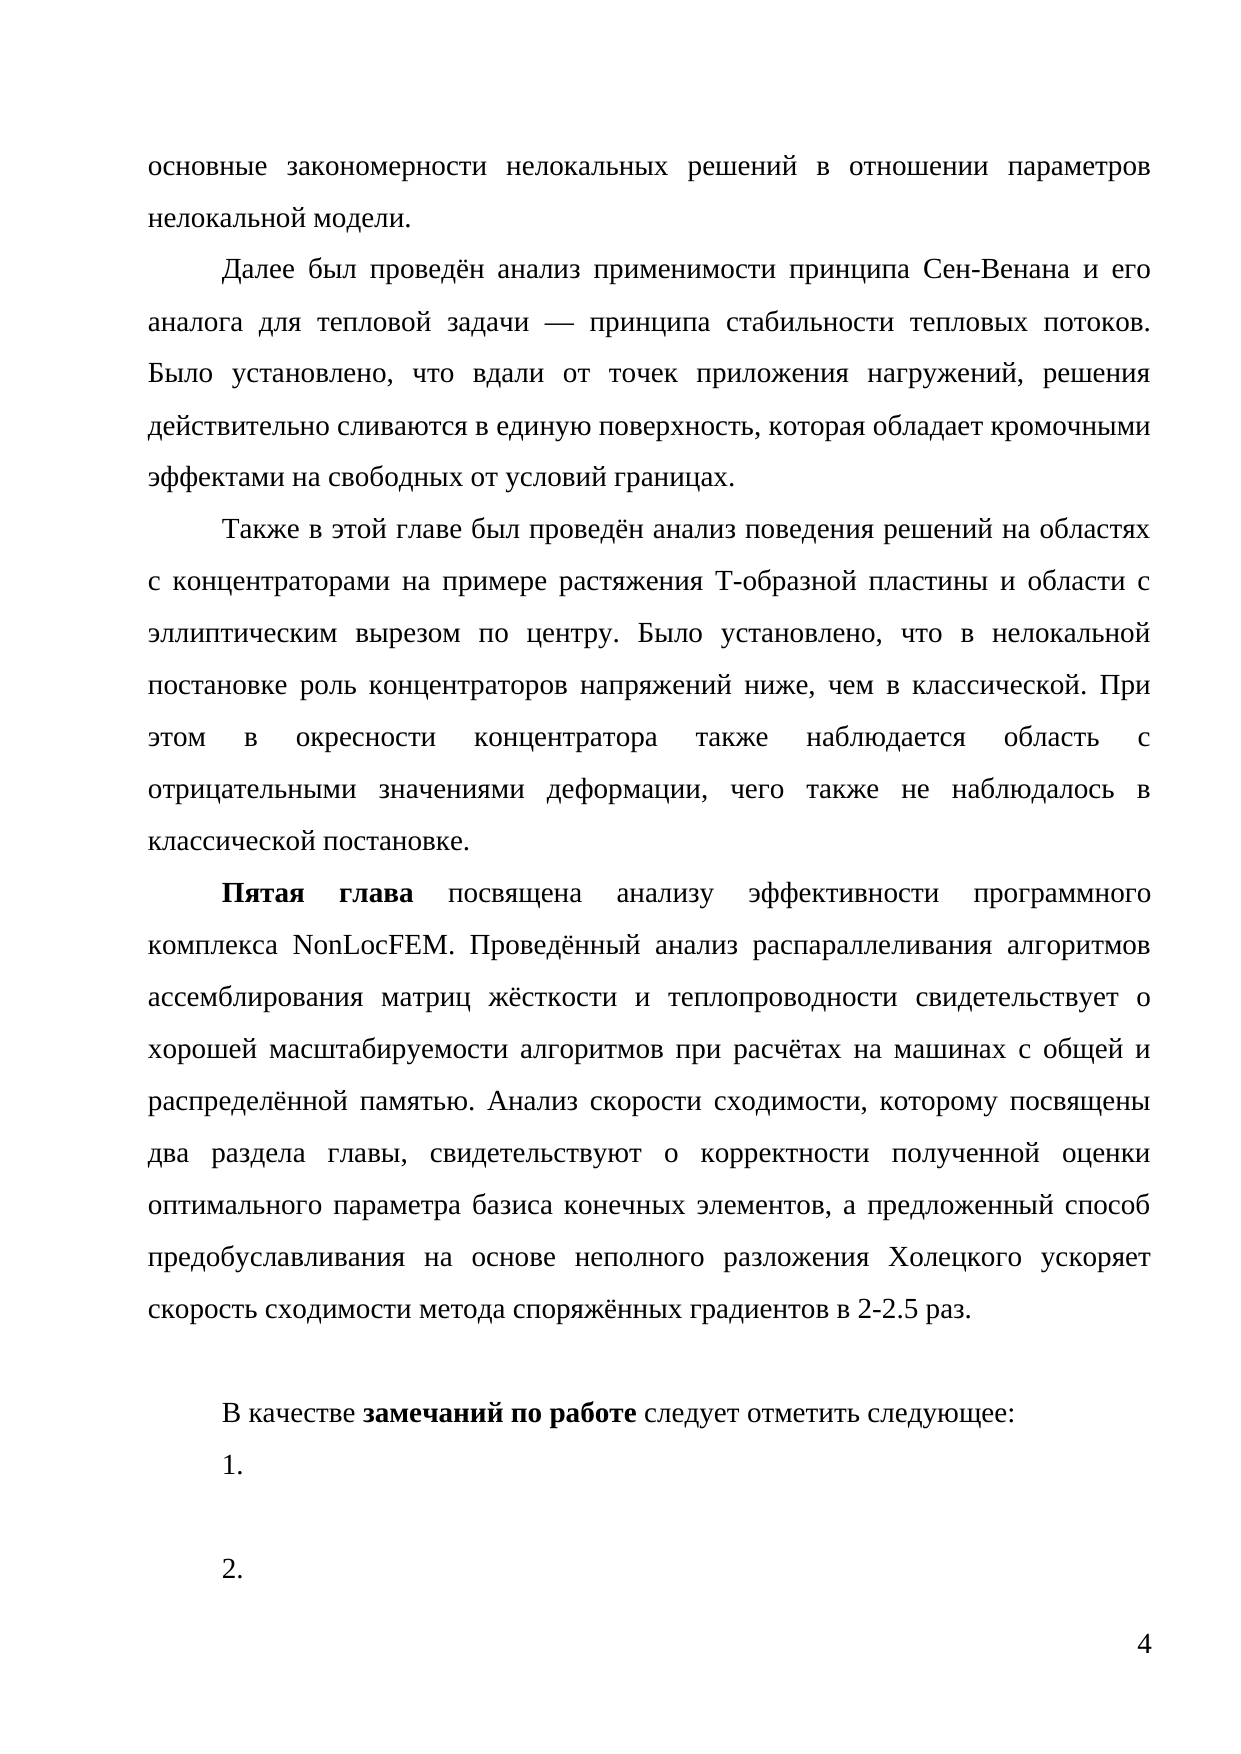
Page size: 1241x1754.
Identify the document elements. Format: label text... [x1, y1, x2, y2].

text Также в этой главе был проведён анализ поведения решений на областях с концентраторами на примере растяжения Т-образной пластины и области с эллиптическим вырезом по центру. Было установлено, что в нелокальной постановке роль концентраторов напряжений ниже, чем в классической. При этом в окресности концентратора также наблюдается область с отрицательными значениями деформации, чего также не наблюдалось в классической постановке. [148, 512, 1152, 857]
text Пятая глава посвящена анализу эффективности программного комплекса NonLocFEM. Проведённый анализ распараллеливания алгоритмов ассемблирования матриц жёсткости и теплопроводности свидетельствует о хорошей масштабируемости алгоритмов при расчётах на машинах с общей и распределённой памятью. Анализ скорости сходимости, которому посвящены два раздела главы, свидетельствуют о корректности полученной оценки оптимального параметра базиса конечных элементов, а предложенный способ предобуславливания на основе неполного разложения Холецкого ускоряет скорость сходимости метода споряжённых градиентов в 2-2.5 раз. [148, 875, 1152, 1325]
text Далее был проведён анализ применимости принципа Сен-Венана и его аналога для тепловой задачи — принципа стабильности тепловых потоков. Было установлено, что вдали от точек приложения нагружений, решения действительно сливаются в единую поверхность, которая обладает кромочными эффектами на свободных от условий границах. [148, 252, 1152, 493]
text 1. [148, 1447, 1152, 1481]
text В качестве замечаний по работе следует отметить следующее: [148, 1395, 1152, 1429]
text 2. [148, 1551, 1152, 1585]
